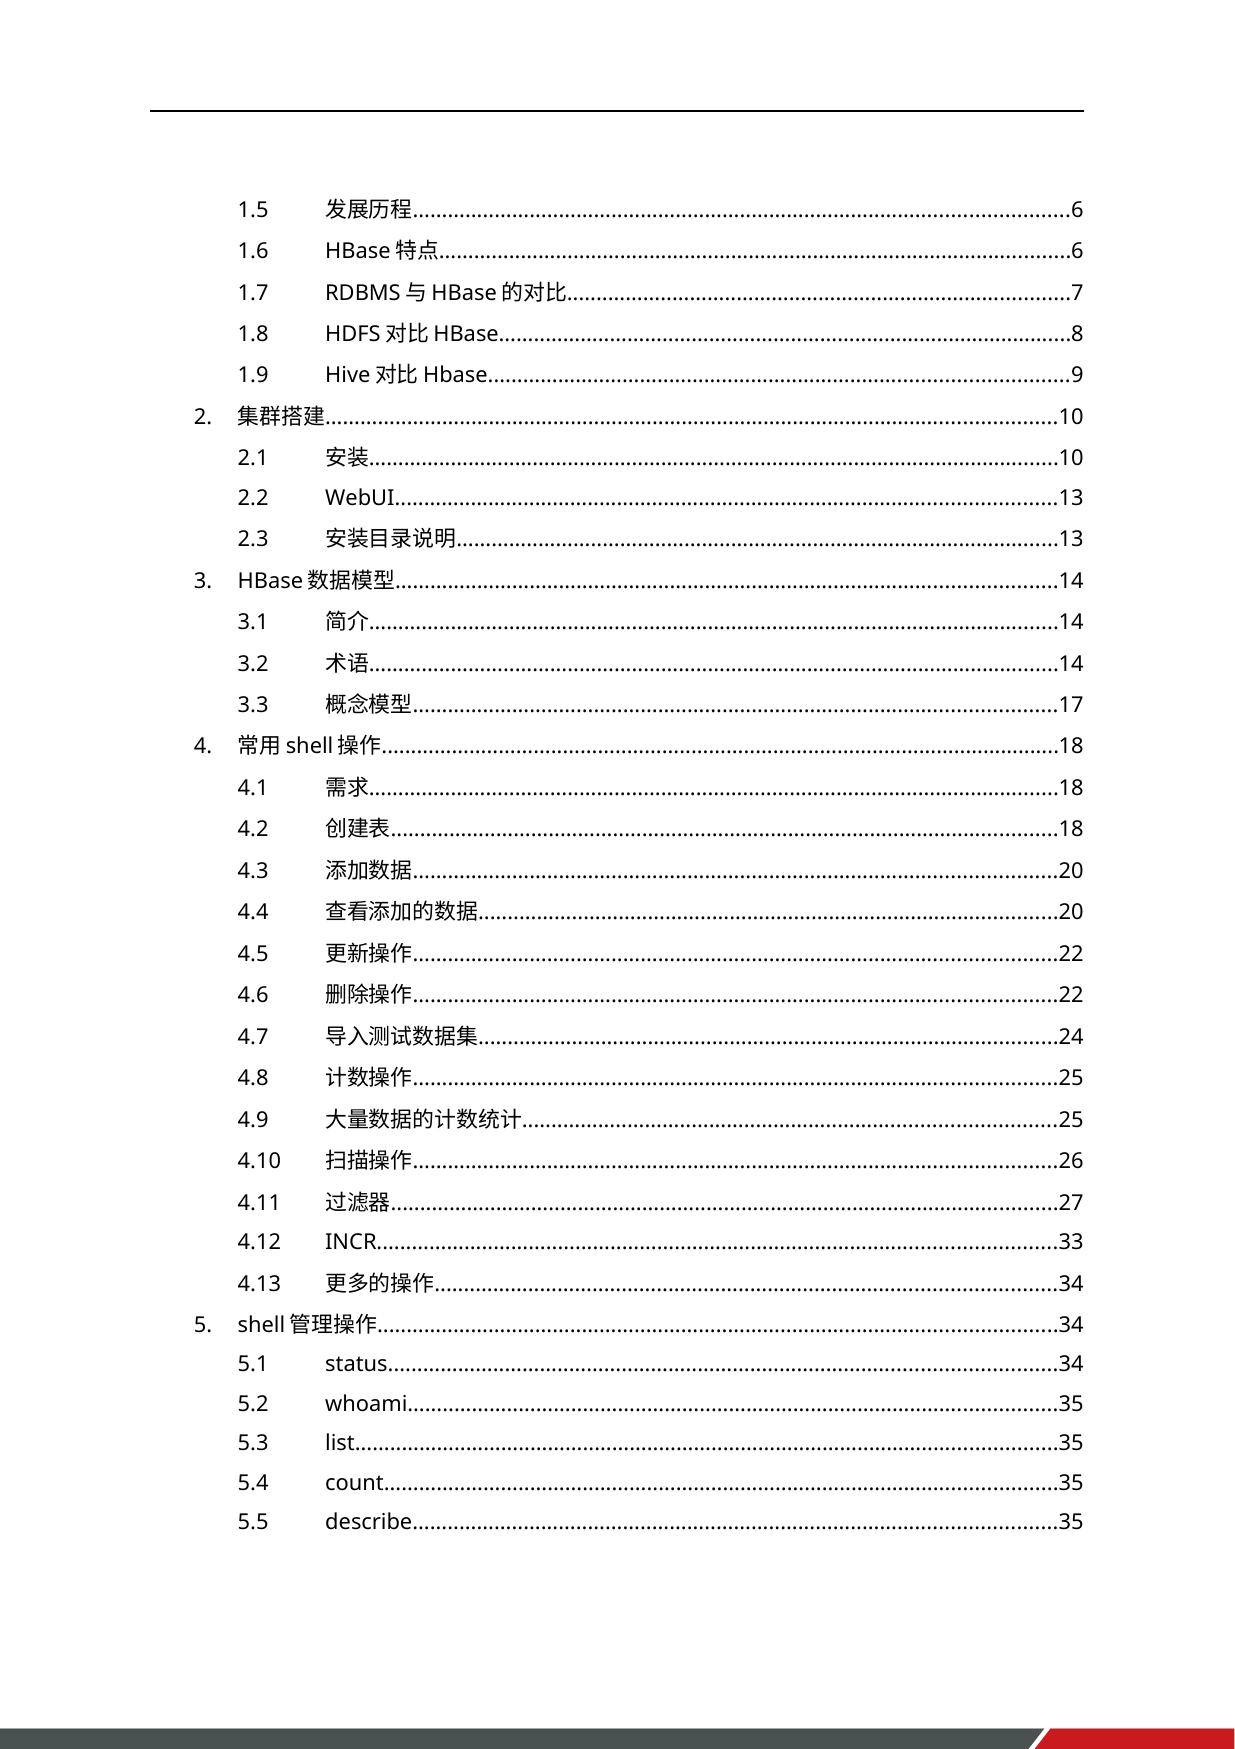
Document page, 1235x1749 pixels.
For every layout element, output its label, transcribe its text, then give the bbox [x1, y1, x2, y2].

text 4.4 查看添加的数据 20 [237, 894, 1084, 926]
text 4.13 更多的操作 34 [237, 1266, 1084, 1297]
text 4.12 INCR 33 [237, 1226, 1084, 1256]
text 5.2 whoami 35 [237, 1388, 1084, 1418]
text 3.3 概念模型 17 [237, 687, 1084, 719]
text 4.5 更新操作 22 [237, 936, 1084, 968]
text 3. HBase数据模型 14 [194, 563, 1084, 594]
text 2.1 安装 10 [237, 440, 1084, 472]
text 3.1 简介 14 [237, 604, 1084, 636]
text 1.5 发展历程 6 [237, 192, 1084, 223]
picture [0, 1669, 1235, 1749]
text 5.1 status 34 [237, 1348, 1084, 1378]
text 5. shell管理操作 34 [194, 1307, 1084, 1339]
text 1.9 Hive对比Hbase 9 [237, 357, 1084, 389]
text 1.7 RDBMS与HBase的对比 7 [237, 274, 1084, 306]
text 4.10 扫描操作 26 [237, 1143, 1084, 1175]
text 4.6 删除操作 22 [237, 977, 1084, 1009]
text 4.1 需求 18 [237, 770, 1084, 802]
text 5.3 list 35 [237, 1427, 1084, 1457]
text 4.3 添加数据 20 [237, 853, 1084, 885]
text 2.2 WebUI 13 [237, 482, 1084, 512]
text 4.2 创建表 18 [237, 811, 1084, 843]
text 4. 常用shell操作 18 [194, 728, 1084, 760]
text 4.8 计数操作 25 [237, 1060, 1084, 1092]
text 2. 集群搭建 10 [194, 399, 1084, 431]
text 1.8 HDFS对比HBase 8 [237, 316, 1084, 348]
text 4.7 导入测试数据集 24 [237, 1019, 1084, 1051]
text 4.11 过滤器 27 [237, 1184, 1084, 1216]
text 5.4 count 35 [237, 1467, 1084, 1497]
text 3.2 术语 14 [237, 646, 1084, 677]
text 5.5 describe 35 [237, 1506, 1084, 1536]
text 2.3 安装目录说明 13 [237, 521, 1084, 553]
text 1.6 HBase特点 6 [237, 233, 1084, 265]
text 4.9 大量数据的计数统计 25 [237, 1102, 1084, 1133]
